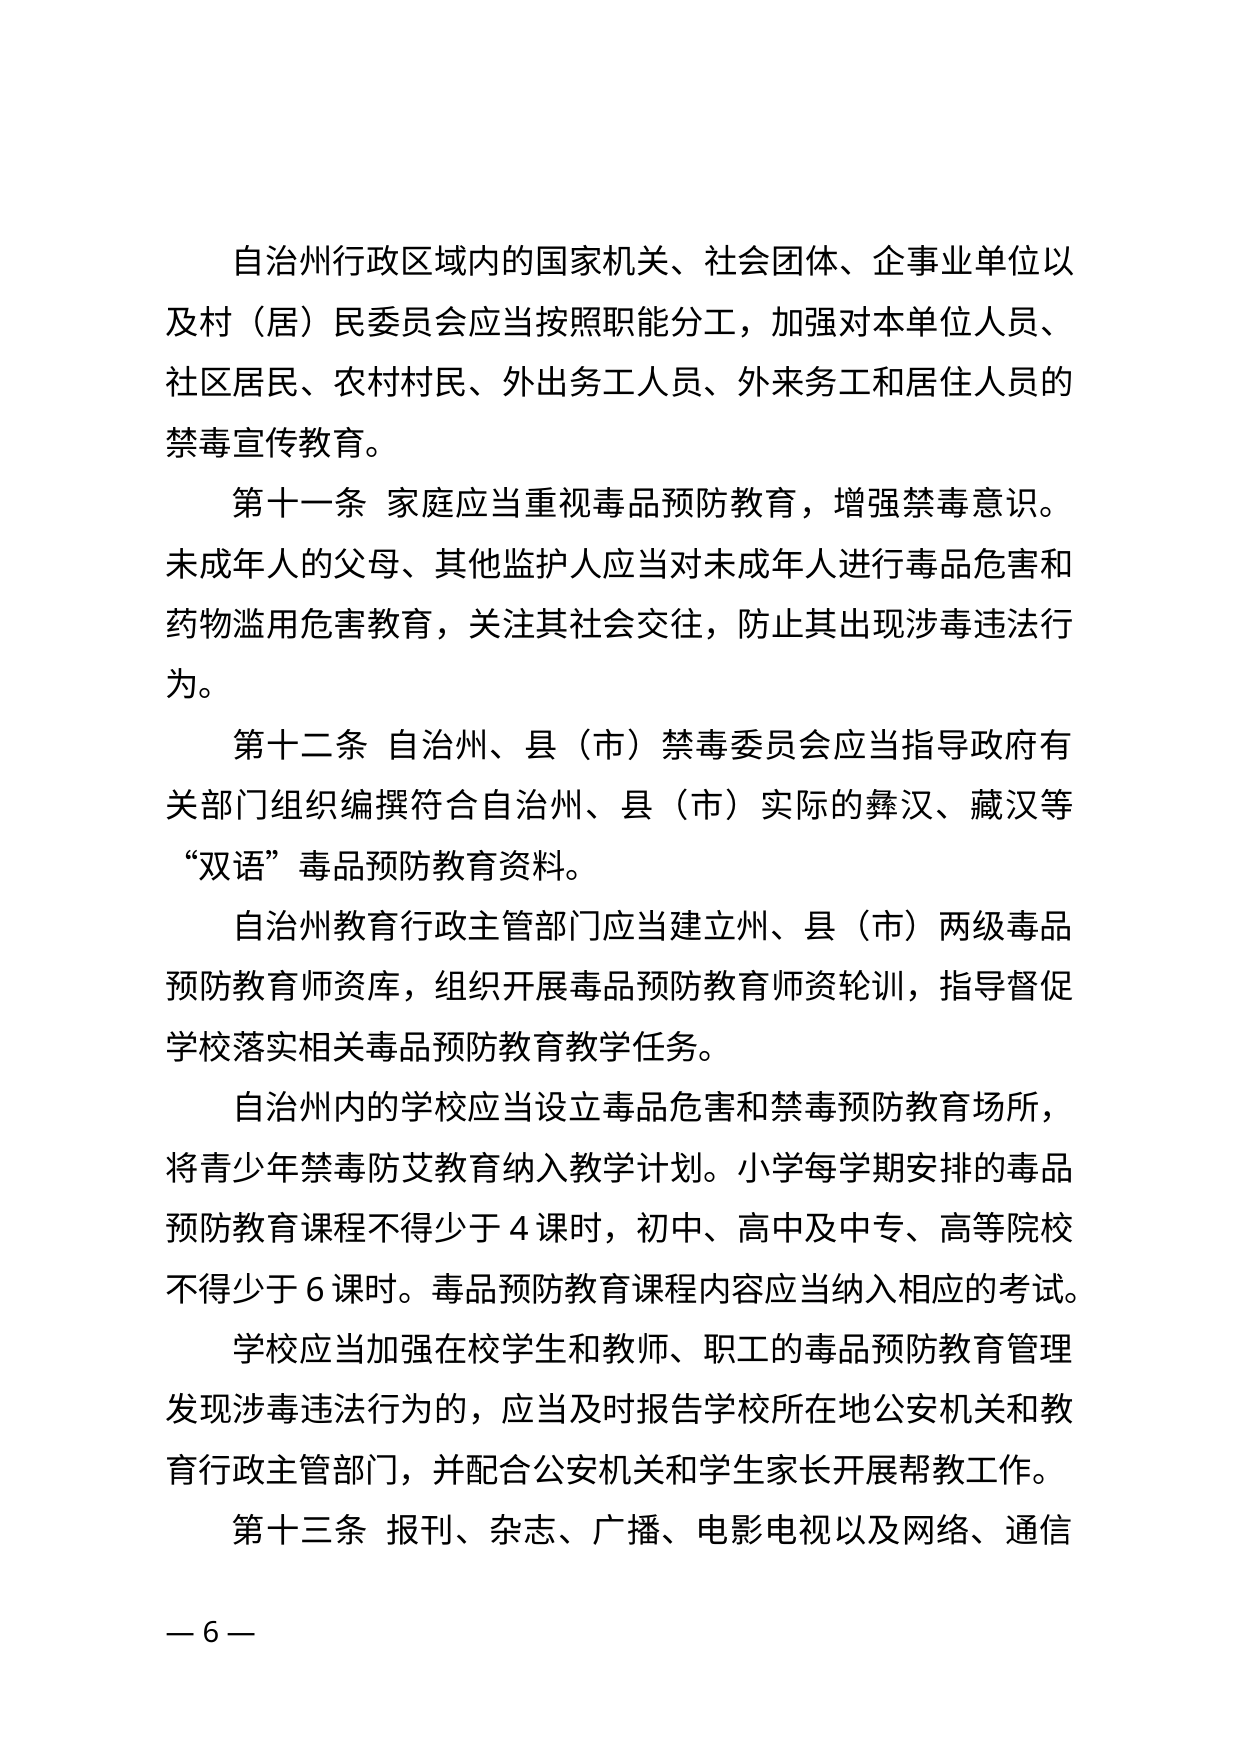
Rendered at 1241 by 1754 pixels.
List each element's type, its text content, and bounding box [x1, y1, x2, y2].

text 自治州内的学校应当设立毒品危害和禁毒预防教育场所，将青少年禁毒防艾教育纳入教学计划。小学每学期安排的毒品预防教育课程不得少于4课时，初中、高中及中专、高等院校不得少于6课时。毒品预防教育课程内容应当纳入相应的考试。 [165, 1071, 1075, 1313]
text 自治州行政区域内的国家机关、社会团体、企事业单位以及村（居）民委员会应当按照职能分工，加强对本单位人员、社区居民、农村村民、外出务工人员、外来务工和居住人员的禁毒宣传教育。 [165, 226, 1075, 467]
text 自治州教育行政主管部门应当建立州、县（市）两级毒品预防教育师资库，组织开展毒品预防教育师资轮训，指导督促学校落实相关毒品预防教育教学任务。 [165, 890, 1075, 1071]
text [165, 1494, 1075, 1555]
text 第十一条 家庭应当重视毒品预防教育，增强禁毒意识。未成年人的父母、其他监护人应当对未成年人进行毒品危害和药物滥用危害教育，关注其社会交往，防止其出现涉毒违法行为。 [165, 467, 1075, 709]
text 学校应当加强在校学生和教师、职工的毒品预防教育管理，发现涉毒违法行为的，应当及时报告学校所在地公安机关和教育行政主管部门，并配合公安机关和学生家长开展帮教工作。 [165, 1313, 1075, 1494]
text 第十二条 自治州、县（市）禁毒委员会应当指导政府有关部门组织编撰符合自治州、县（市）实际的彝汉、藏汉等“双语”毒品预防教育资料。 [165, 709, 1075, 890]
